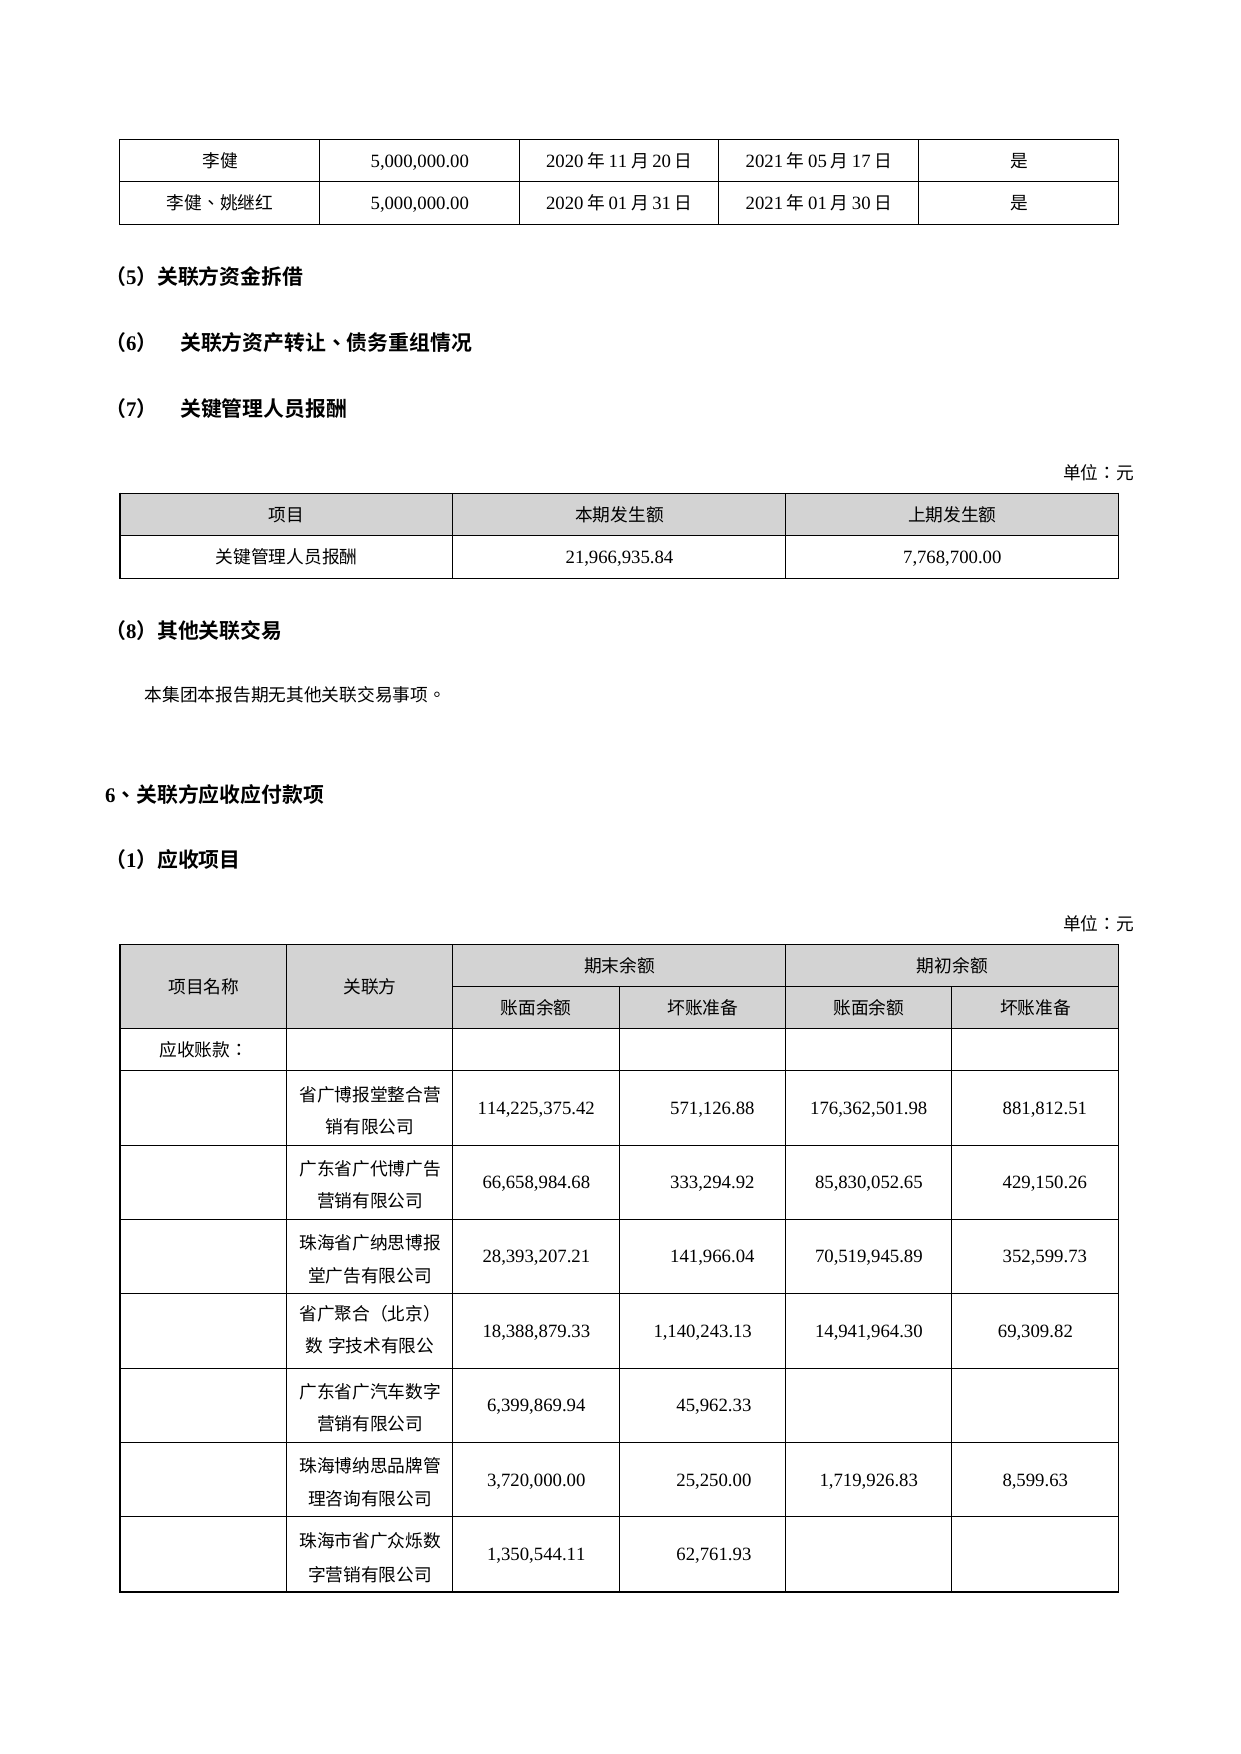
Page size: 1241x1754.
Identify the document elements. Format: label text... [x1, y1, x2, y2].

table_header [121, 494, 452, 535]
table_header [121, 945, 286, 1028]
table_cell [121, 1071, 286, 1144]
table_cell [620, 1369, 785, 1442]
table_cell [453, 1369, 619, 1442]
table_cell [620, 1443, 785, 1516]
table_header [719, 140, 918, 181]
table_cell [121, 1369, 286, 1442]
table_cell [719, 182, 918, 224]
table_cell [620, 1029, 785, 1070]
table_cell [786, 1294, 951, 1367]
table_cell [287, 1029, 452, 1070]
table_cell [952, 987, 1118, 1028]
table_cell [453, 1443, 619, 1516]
subtitle （5）关联方资金拆借 [105, 262, 1133, 291]
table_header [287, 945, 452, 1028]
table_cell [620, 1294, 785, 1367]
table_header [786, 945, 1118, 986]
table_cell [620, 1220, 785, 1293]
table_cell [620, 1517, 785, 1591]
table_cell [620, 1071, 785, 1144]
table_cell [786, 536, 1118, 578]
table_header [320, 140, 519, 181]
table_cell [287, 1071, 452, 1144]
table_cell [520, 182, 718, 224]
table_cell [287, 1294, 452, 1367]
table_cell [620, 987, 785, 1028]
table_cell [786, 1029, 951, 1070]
text 单位：元 [105, 460, 1133, 484]
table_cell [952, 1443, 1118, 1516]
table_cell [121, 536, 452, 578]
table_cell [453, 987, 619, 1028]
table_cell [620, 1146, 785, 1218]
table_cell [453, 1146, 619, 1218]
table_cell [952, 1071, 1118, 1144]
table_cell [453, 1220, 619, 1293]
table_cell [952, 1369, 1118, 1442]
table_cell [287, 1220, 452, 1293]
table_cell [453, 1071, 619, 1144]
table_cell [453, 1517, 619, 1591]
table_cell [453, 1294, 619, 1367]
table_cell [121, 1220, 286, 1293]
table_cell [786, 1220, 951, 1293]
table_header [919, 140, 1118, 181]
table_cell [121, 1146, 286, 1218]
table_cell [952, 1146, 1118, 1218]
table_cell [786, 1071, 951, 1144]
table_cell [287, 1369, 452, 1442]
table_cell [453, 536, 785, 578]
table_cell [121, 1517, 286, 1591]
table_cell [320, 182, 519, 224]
subtitle 6、关联方应收应付款项 [105, 780, 1133, 808]
subtitle （8）其他关联交易 [105, 617, 1133, 645]
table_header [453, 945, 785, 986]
subtitle （1）应收项目 [105, 846, 1133, 874]
text 单位：元 [105, 912, 1133, 936]
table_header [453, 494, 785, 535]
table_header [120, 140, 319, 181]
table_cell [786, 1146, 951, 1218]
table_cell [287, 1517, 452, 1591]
subtitle （7） 关键管理人员报酬 [105, 394, 1133, 423]
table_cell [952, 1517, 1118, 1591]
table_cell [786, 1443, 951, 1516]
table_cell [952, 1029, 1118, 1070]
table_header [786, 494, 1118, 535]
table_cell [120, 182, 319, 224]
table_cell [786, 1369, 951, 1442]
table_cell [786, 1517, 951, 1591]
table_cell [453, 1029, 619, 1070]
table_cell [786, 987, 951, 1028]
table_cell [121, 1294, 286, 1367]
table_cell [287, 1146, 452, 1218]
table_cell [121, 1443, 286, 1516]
text 本集团本报告期无其他关联交易事项。 [105, 683, 1133, 707]
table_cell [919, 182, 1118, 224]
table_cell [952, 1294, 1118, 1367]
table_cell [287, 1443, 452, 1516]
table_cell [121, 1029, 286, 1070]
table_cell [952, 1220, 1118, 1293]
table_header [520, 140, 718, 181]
subtitle （6） 关联方资产转让、债务重组情况 [105, 328, 1133, 357]
